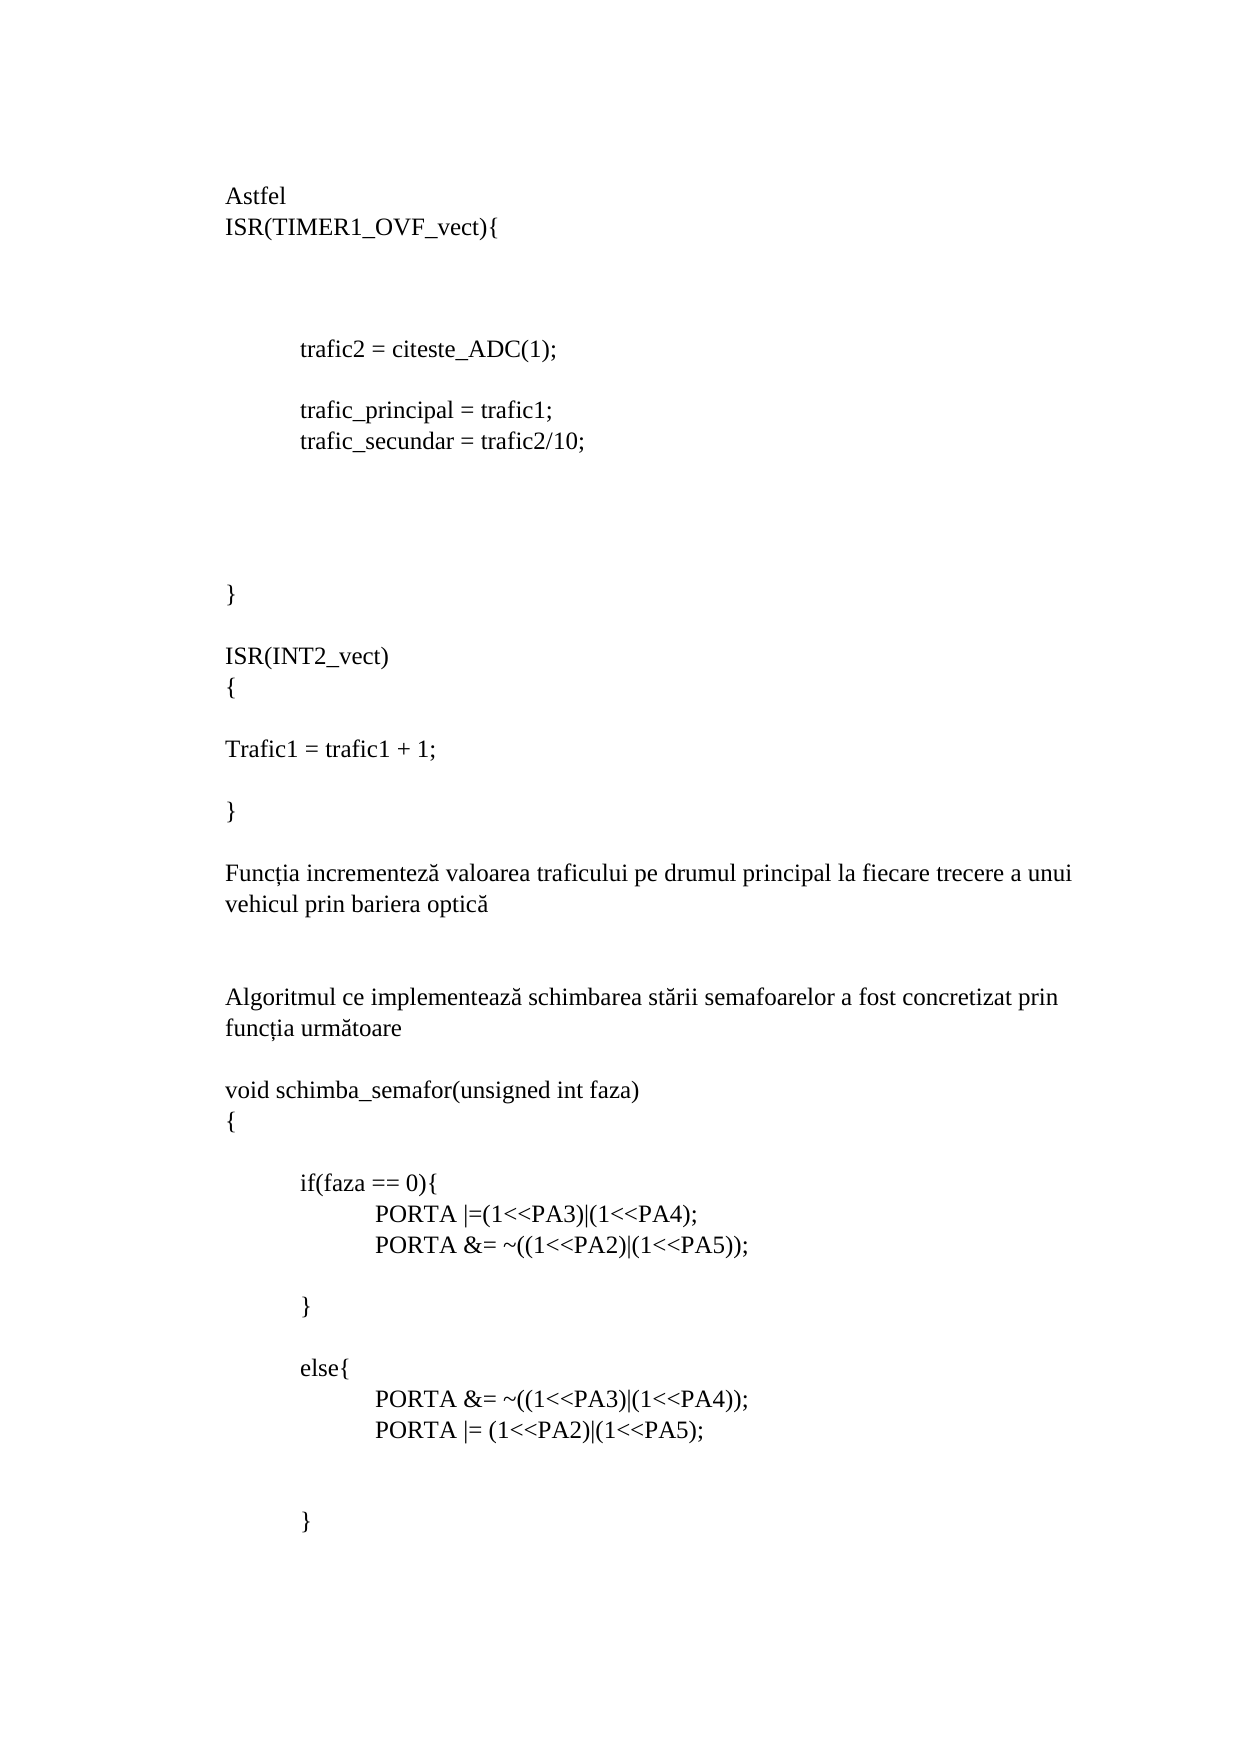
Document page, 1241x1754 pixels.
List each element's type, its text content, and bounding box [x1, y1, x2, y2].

list else{ [225, 1353, 1090, 1381]
list { [225, 672, 1090, 701]
list Algoritmul ce implementează schimbarea stării semafoarelor a fost concretizat prin funcția următoare [225, 982, 1090, 1042]
list trafic_principal = trafic1; [225, 395, 1090, 424]
list Astfel [225, 181, 1090, 210]
list Trafic1 = trafic1 + 1; [225, 734, 1090, 763]
list ISR(TIMER1_OVF_vect){ [225, 212, 1090, 241]
list Funcția incrementeză valoarea traficului pe drumul principal la fiecare trecere a unui vehicul prin bariera optică [225, 858, 1090, 918]
list PORTA &= ~((1<<PA3)|(1<<PA4)); [225, 1384, 1090, 1412]
list PORTA &= ~((1<<PA2)|(1<<PA5)); [225, 1230, 1090, 1259]
list void schimba_semafor(unsigned int faza) [225, 1075, 1090, 1104]
list } [225, 1506, 1090, 1535]
list } [225, 1291, 1090, 1320]
list } [225, 579, 1090, 607]
list PORTA |= (1<<PA2)|(1<<PA5); [225, 1415, 1090, 1443]
list } [225, 796, 1090, 825]
list ISR(INT2_vect) [225, 641, 1090, 669]
list if(faza == 0){ [225, 1168, 1090, 1197]
list trafic_secundar = trafic2/10; [225, 426, 1090, 455]
list PORTA |=(1<<PA3)|(1<<PA4); [225, 1199, 1090, 1228]
list trafic2 = citeste_ADC(1); [225, 334, 1090, 363]
list { [225, 1106, 1090, 1135]
